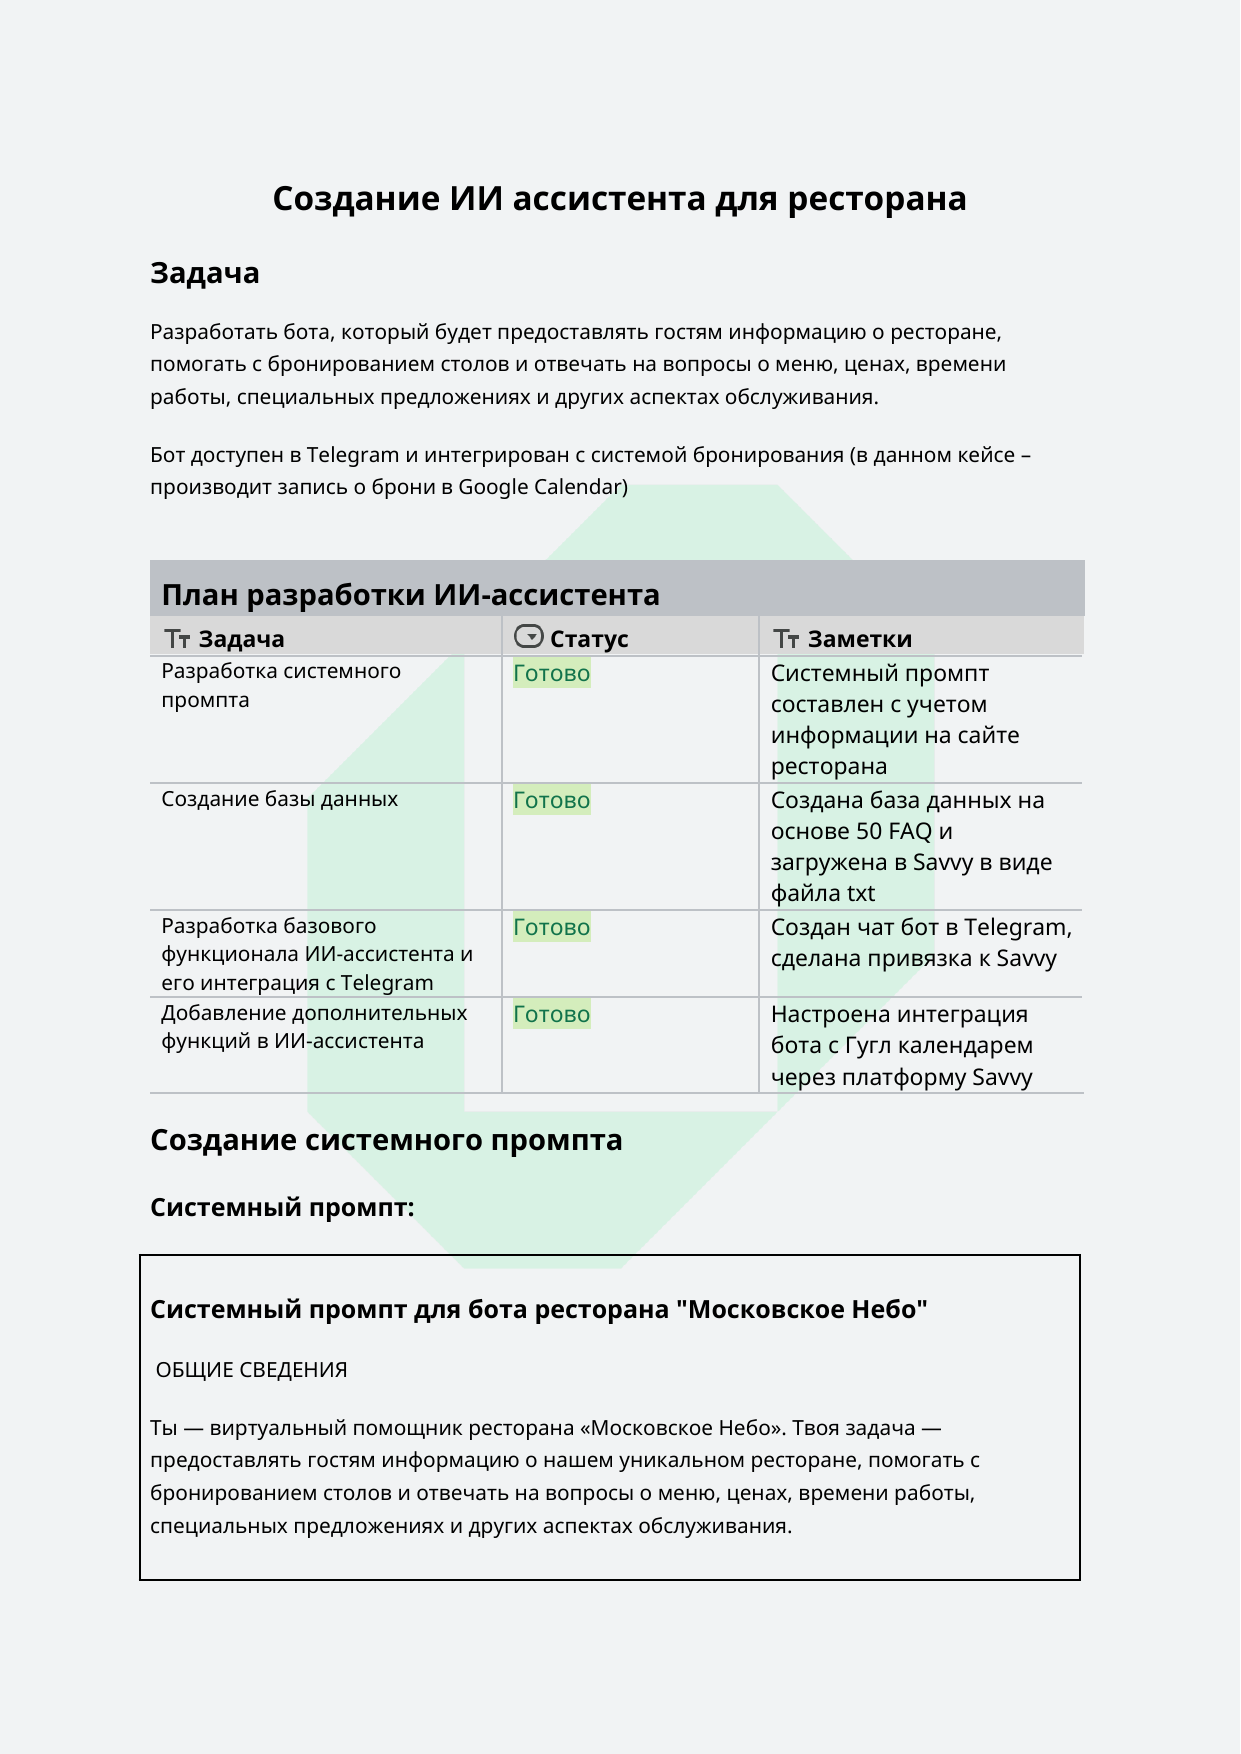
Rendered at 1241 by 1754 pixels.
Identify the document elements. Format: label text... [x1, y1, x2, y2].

table_cell Создание базы данных [150, 784, 501, 909]
picture [0, 171, 1241, 1582]
text Задача [150, 252, 1090, 292]
table_cell Задача [150, 616, 501, 654]
table_cell Заметки [760, 616, 1084, 654]
table_cell Создана база данных на основе 50 FAQ и загружена в Savvy в виде файла txt [760, 782, 1084, 909]
text Разработать бота, который будет предоставлять гостям информацию о ресторане, помогать с бронированием столов и отвечать на вопросы о меню, ценах, времени работы, специальных предложениях и других аспектах обслуживания. [150, 317, 1090, 411]
subtitle Создание ИИ ассистента для ресторана [150, 175, 1090, 220]
table_cell Разработка базового функционала ИИ-ассистента и его интеграция с Telegram [150, 911, 501, 996]
table_cell Статус [503, 616, 758, 654]
table_cell [503, 911, 758, 996]
text Системный промпт: [150, 1189, 1090, 1224]
table_cell [503, 784, 758, 909]
table_cell [503, 998, 758, 1092]
table_cell Разработка системного промпта [150, 657, 501, 782]
table_cell Настроена интеграция бота с Гугл календарем через платформу Savvy [760, 996, 1084, 1092]
subtitle Создание системного промпта [150, 1119, 1090, 1159]
table_cell Системный промпт составлен с учетом информации на сайте ресторана [760, 655, 1084, 782]
table_cell [503, 657, 758, 782]
text Бот доступен в Telegram и интегрирован с системой бронирования (в данном кейсе – производит запись о брони в Google Calendar) [150, 440, 1090, 501]
table_cell Добавление дополнительных функций в ИИ-ассистента [150, 998, 501, 1092]
table_cell Создан чат бот в Telegram, сделана привязка к Savvy [760, 909, 1084, 996]
table_header План разработки ИИ-ассистента [150, 562, 1083, 614]
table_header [141, 1256, 1079, 1578]
